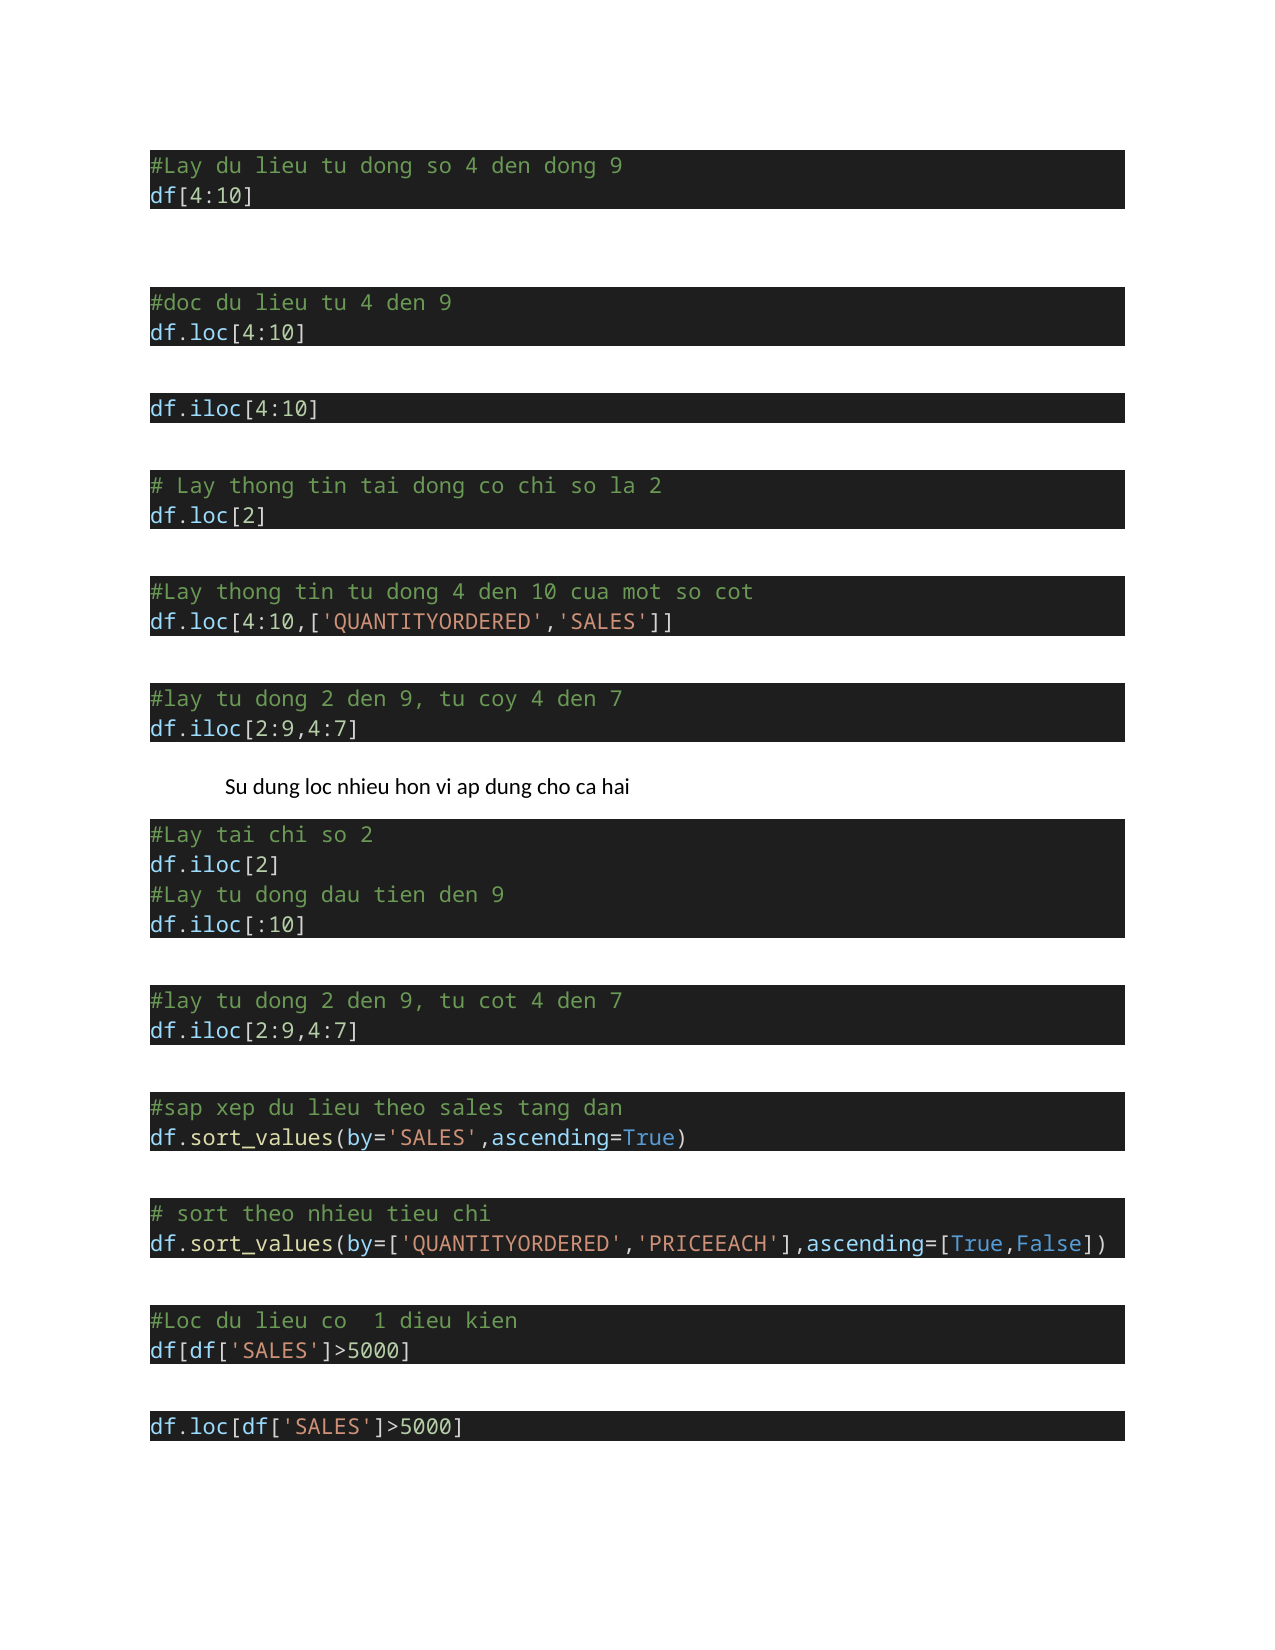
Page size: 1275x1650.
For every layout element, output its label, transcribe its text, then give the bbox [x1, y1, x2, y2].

text #Loc du lieu co 1 dieu kien [150, 1305, 1125, 1334]
text df.loc[4:10,['QUANTITYORDERED','SALES']] [150, 606, 1125, 636]
text df.iloc[2:9,4:7] [150, 1015, 1125, 1045]
text #lay tu dong 2 den 9, tu cot 4 den 7 [150, 985, 1125, 1015]
text #Lay thong tin tu dong 4 den 10 cua mot so cot [150, 576, 1125, 606]
text # sort theo nhieu tieu chi [150, 1198, 1125, 1228]
text df.iloc[4:10] [150, 393, 1125, 423]
text df[4:10] [150, 180, 1125, 209]
text #Lay tu dong dau tien den 9 [150, 879, 1125, 909]
text df[df['SALES']>5000] [150, 1334, 1125, 1364]
text df.iloc[2:9,4:7] [150, 712, 1125, 742]
text df.loc[df['SALES']>5000] [150, 1411, 1125, 1441]
text # Lay thong tin tai dong co chi so la 2 [150, 470, 1125, 499]
text #doc du lieu tu 4 den 9 [150, 287, 1125, 316]
text df.loc[4:10] [150, 316, 1125, 346]
list Su dung loc nhieu hon vi ap dung cho ca hai [225, 772, 1125, 801]
text #Lay du lieu tu dong so 4 den dong 9 [150, 150, 1125, 180]
text #Lay tai chi so 2 [150, 819, 1125, 849]
text df.sort_values(by='SALES',ascending=True) [150, 1122, 1125, 1151]
text df.loc[2] [150, 499, 1125, 529]
text df.sort_values(by=['QUANTITYORDERED','PRICEEACH'],ascending=[True,False]) [150, 1228, 1125, 1258]
text #lay tu dong 2 den 9, tu coy 4 den 7 [150, 683, 1125, 712]
text df.iloc[2] [150, 849, 1125, 879]
text #sap xep du lieu theo sales tang dan [150, 1092, 1125, 1122]
text df.iloc[:10] [150, 909, 1125, 938]
